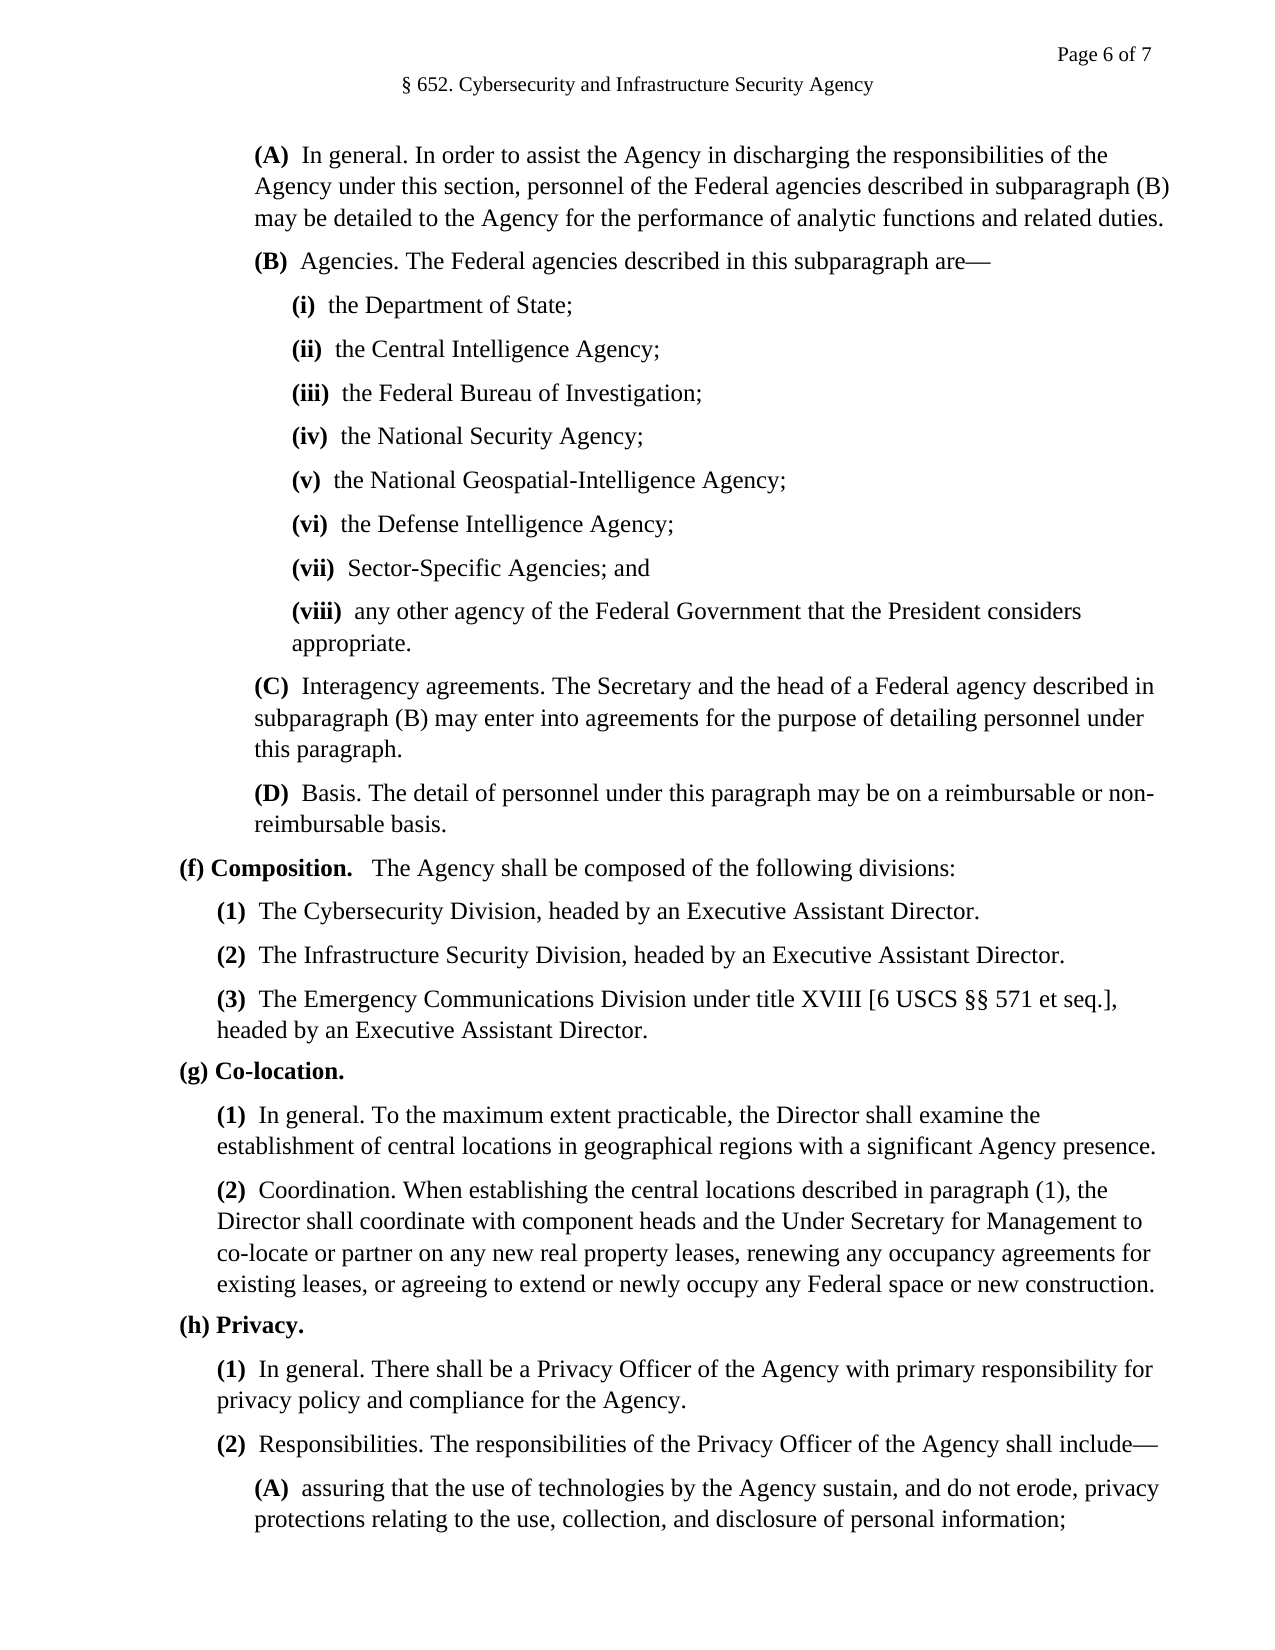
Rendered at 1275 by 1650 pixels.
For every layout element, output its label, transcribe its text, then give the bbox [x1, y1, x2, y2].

text (A) assuring that the use of technologies by the Agency sustain, and do not erode, privacy protections relating to the use, collection, and disclosure of personal information; [254, 1470, 1171, 1533]
text (2) The Infrastructure Security Division, headed by an Executive Assistant Director. [217, 938, 1171, 969]
text (2) Responsibilities. The responsibilities of the Privacy Officer of the Agency shall include— [217, 1426, 1171, 1458]
text (iii) the Federal Bureau of Investigation; [292, 375, 1171, 406]
text (1) In general. To the maximum extent practicable, the Director shall examine the establishment of central locations in geographical regions with a significant Agency presence. [217, 1098, 1171, 1160]
text (ii) the Central Intelligence Agency; [292, 331, 1171, 363]
text (C) Interagency agreements. The Secretary and the head of a Federal agency described in subparagraph (B) may enter into agreements for the purpose of detailing personnel under this paragraph. [254, 669, 1171, 763]
text (B) Agencies. The Federal agencies described in this subparagraph are— [254, 244, 1171, 275]
text (A) In general. In order to assist the Agency in discharging the responsibilities of the Agency under this section, personnel of the Federal agencies described in subparagraph (B) may be detailed to the Agency for the performance of analytic functions and related duties. [254, 138, 1171, 231]
text (1) In general. There shall be a Privacy Officer of the Agency with primary responsibility for privacy policy and compliance for the Agency. [217, 1351, 1171, 1414]
text (viii) any other agency of the Federal Government that the President considers appropriate. [292, 594, 1171, 656]
text (vii) Sector-Specific Agencies; and [292, 550, 1171, 581]
text (i) the Department of State; [292, 288, 1171, 319]
text (1) The Cybersecurity Division, headed by an Executive Assistant Director. [217, 894, 1171, 925]
text (D) Basis. The detail of personnel under this paragraph may be on a reimbursable or non-reimbursable basis. [254, 775, 1171, 838]
text (f) Composition. The Agency shall be composed of the following divisions: [179, 850, 1171, 881]
text (vi) the Defense Intelligence Agency; [292, 506, 1171, 538]
text (g) Co-location. [179, 1056, 1171, 1085]
text (2) Coordination. When establishing the central locations described in paragraph (1), the Director shall coordinate with component heads and the Under Secretary for Management to co-locate or partner on any new real property leases, renewing any occupancy agreements for existing leases, or agreeing to extend or newly occupy any Federal space or new construction. [217, 1173, 1171, 1298]
text (h) Privacy. [179, 1310, 1171, 1339]
text (v) the National Geospatial-Intelligence Agency; [292, 463, 1171, 494]
text (3) The Emergency Communications Division under title XVIII [6 USCS §§ 571 et seq.], headed by an Executive Assistant Director. [217, 981, 1171, 1044]
text (iv) the National Security Agency; [292, 419, 1171, 450]
